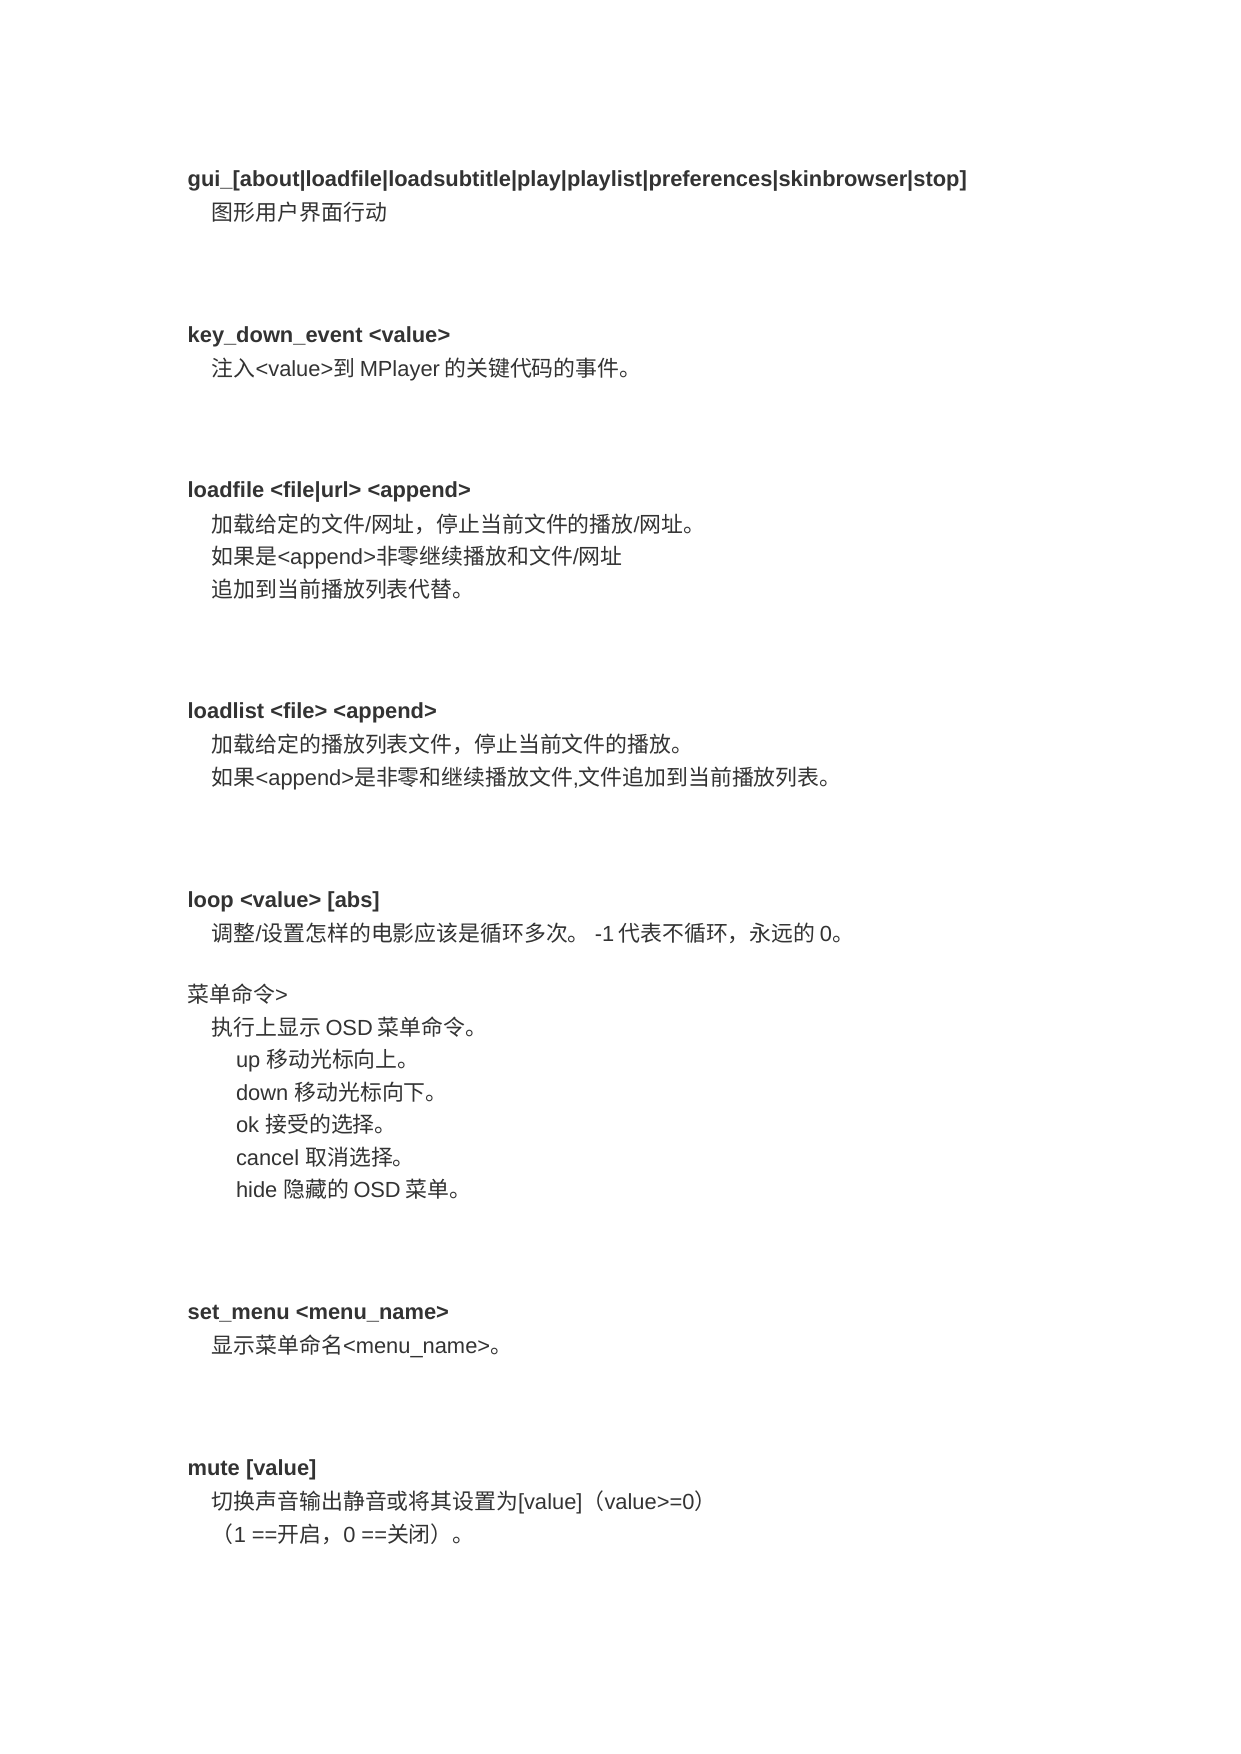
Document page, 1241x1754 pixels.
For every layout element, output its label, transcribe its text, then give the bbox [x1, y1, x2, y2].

text loadfile <file|url> <append> 加载给定的文件/网址，停止当前文件的播放/网址。 如果是<append>非零继续播放和文件/网址 追加到当前播放列表代替。 [187, 474, 1053, 604]
text mute [value] 切换声音输出静音或将其设置为[value]（value>=0） （1 ==开启，0 ==关闭）。 [187, 1451, 1053, 1549]
text key_down_event <value> 注入<value>到MPlayer的关键代码的事件。 [187, 318, 1053, 383]
text 菜单命令> 执行上显示OSD菜单命令。 up 移动光标向上。 down 移动光标向下。 ok 接受的选择。 cancel 取消选择。 hide 隐藏的OSD菜单。 [187, 977, 1053, 1204]
text loadlist <file> <append> 加载给定的播放列表文件，停止当前文件的播放。 如果<append>是非零和继续播放文件,文件追加到当前播放列表。 [187, 694, 1053, 792]
text gui_[about|loadfile|loadsubtitle|play|playlist|preferences|skinbrowser|stop] 图形用户界面行动 [187, 162, 1053, 227]
text set_menu <menu_name> 显示菜单命名<menu_name>。 [187, 1295, 1053, 1360]
text loop <value> [abs] 调整/设置怎样的电影应该是循环多次。 -1代表不循环，永远的0。 [187, 883, 1053, 948]
